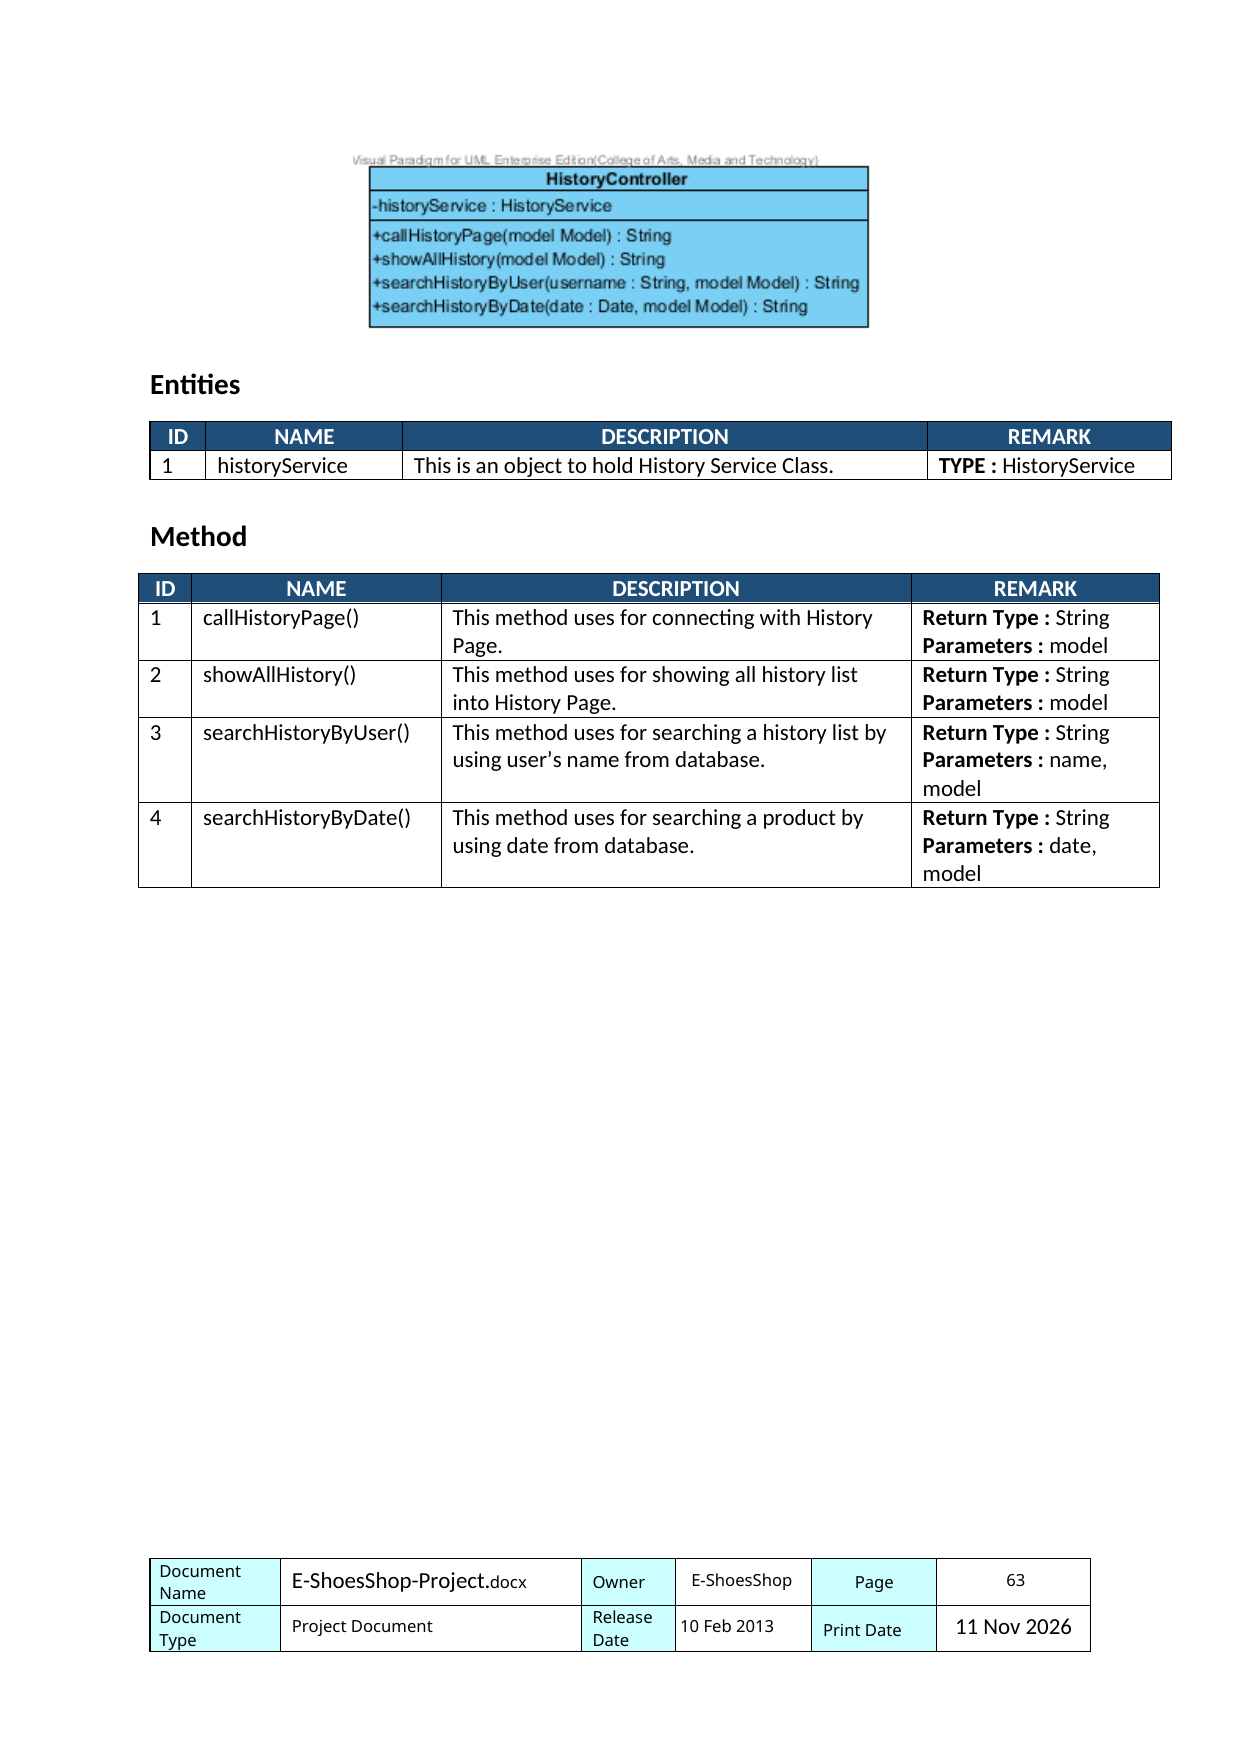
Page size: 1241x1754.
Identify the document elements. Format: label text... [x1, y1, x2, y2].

table_cell 3 [139, 718, 191, 802]
table_header ID [151, 422, 205, 450]
table_cell showAllHistory() [192, 661, 441, 717]
table_cell This is an object to hold History Service Class. [403, 451, 927, 479]
table_header ID [139, 574, 191, 602]
table_cell TYPE : HistoryService [928, 451, 1171, 479]
table_cell Return Type : String Parameters : model [912, 661, 1159, 717]
table_cell 4 [139, 803, 191, 887]
table_cell Return Type : String Parameters : name, model [912, 718, 1159, 802]
text Method [150, 518, 1090, 554]
picture [352, 150, 888, 347]
text Entities [150, 366, 1090, 401]
table_header DESCRIPTION [442, 574, 911, 602]
table_cell searchHistoryByDate() [192, 803, 441, 887]
table_cell historyService [206, 451, 402, 479]
table_cell 1 [151, 451, 205, 479]
table_header REMARK [928, 422, 1171, 450]
table_header DESCRIPTION [403, 422, 927, 450]
table_cell This method uses for showing all history list into History Page. [442, 661, 911, 717]
table_cell This method uses for searching a history list by using user’s name from database. [442, 718, 911, 802]
table_cell 1 [139, 604, 191, 659]
table_cell This method uses for connecting with History Page. [442, 604, 911, 659]
table_header NAME [206, 422, 402, 450]
table_cell callHistoryPage() [192, 604, 441, 659]
table_cell Return Type : String Parameters : date, model [912, 803, 1159, 887]
table_cell searchHistoryByUser() [192, 718, 441, 802]
table_header NAME [192, 574, 441, 602]
table_cell This method uses for searching a product by using date from database. [442, 803, 911, 887]
table_cell 2 [139, 661, 191, 717]
table_cell Return Type : String Parameters : model [912, 604, 1159, 659]
table_header REMARK [912, 574, 1159, 602]
